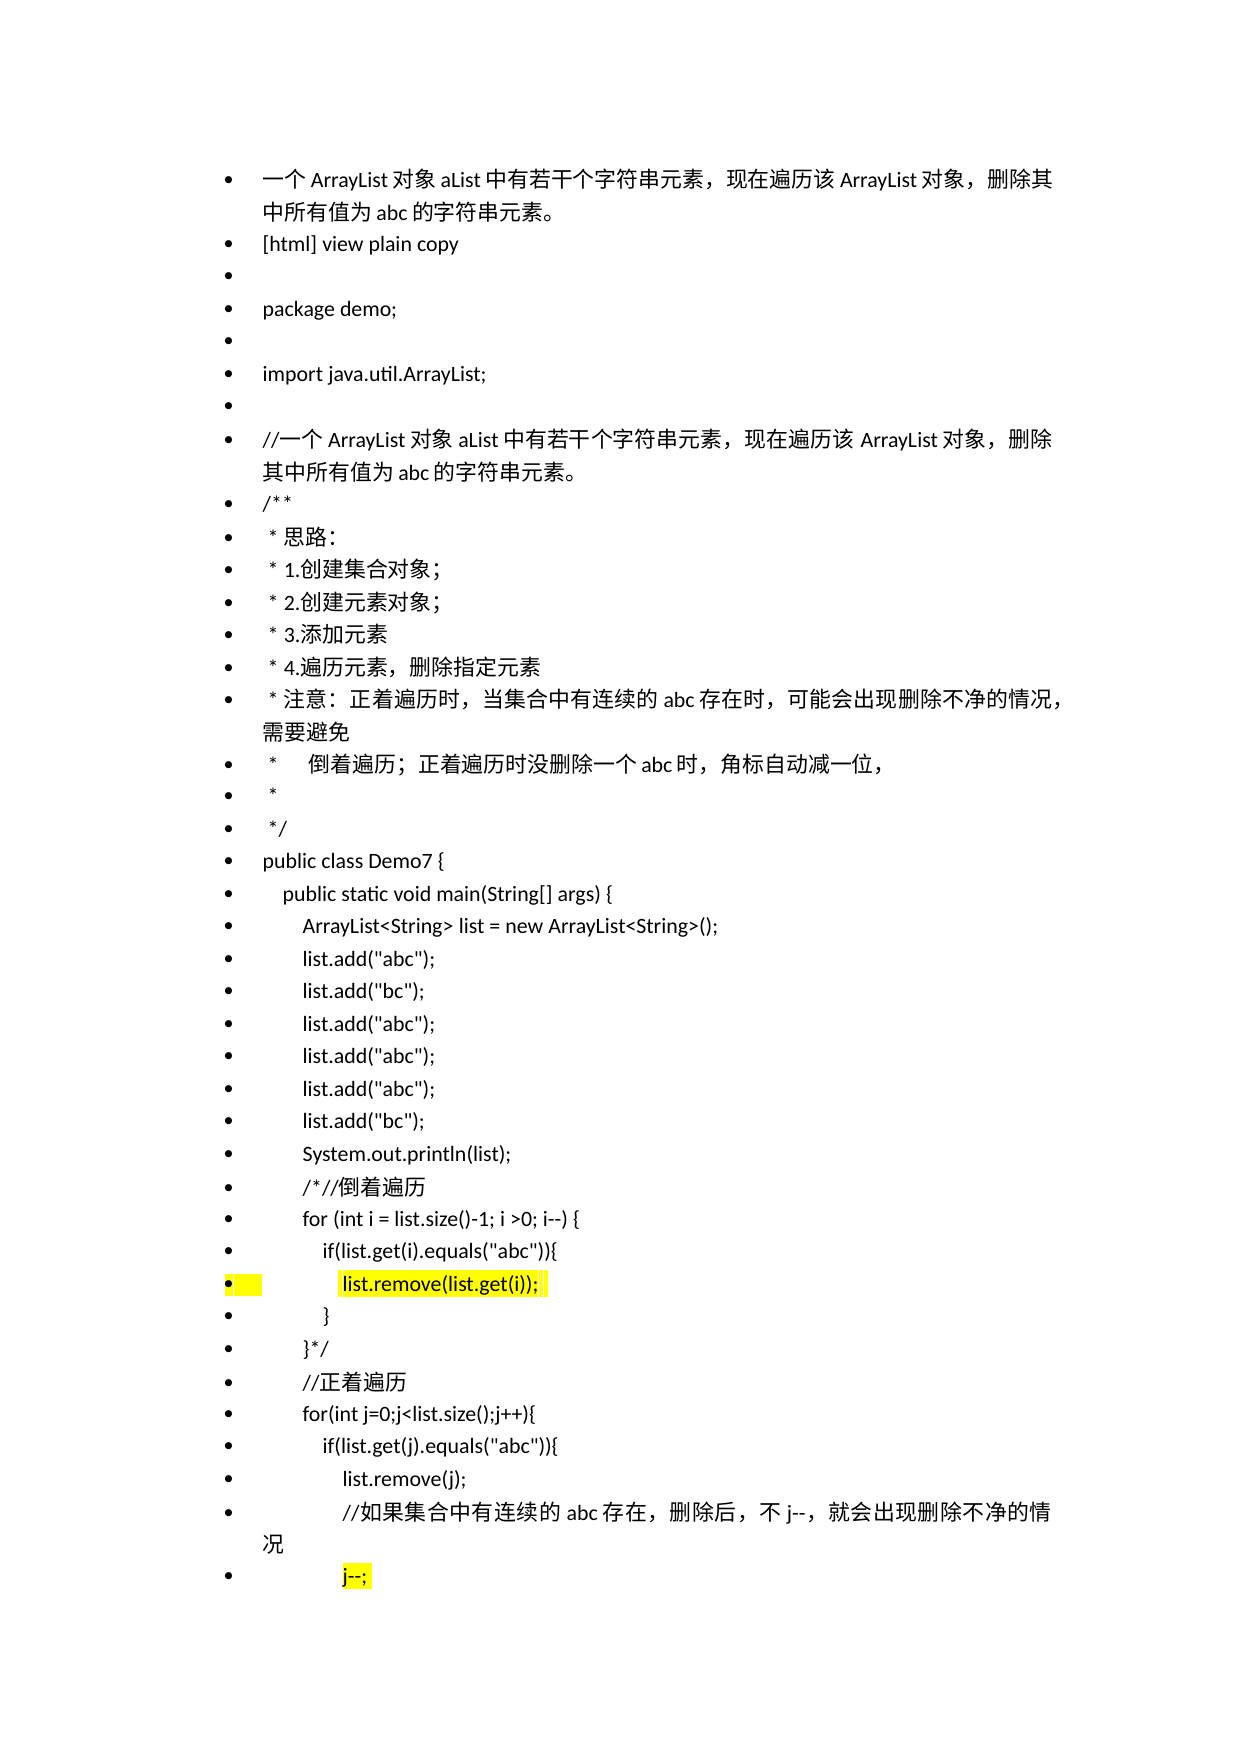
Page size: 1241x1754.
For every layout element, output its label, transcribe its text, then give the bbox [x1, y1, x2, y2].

list public class Demo7 { [225, 844, 1053, 877]
list for(int j=0;j<list.size();j++){ [225, 1397, 1053, 1429]
list j--; [225, 1559, 1053, 1592]
list ArrayList<String> list = new ArrayList<String>(); [225, 909, 1053, 942]
list * 思路： [225, 519, 1053, 552]
list */ [225, 812, 1053, 844]
list * 倒着遍历；正着遍历时没删除一个abc时，角标自动减一位， [225, 747, 1053, 779]
list * 4.遍历元素，删除指定元素 [225, 649, 1053, 682]
list list.add("abc"); [225, 1007, 1053, 1039]
list public static void main(String[] args) { [225, 877, 1053, 909]
list /*//倒着遍历 [225, 1169, 1053, 1202]
list System.out.println(list); [225, 1137, 1053, 1169]
list if(list.get(i).equals("abc")){ [225, 1234, 1053, 1267]
list }*/ [225, 1332, 1053, 1364]
list list.add("bc"); [225, 1104, 1053, 1137]
list * [225, 779, 1053, 812]
list 一个ArrayList对象aList中有若干个字符串元素，现在遍历该ArrayList对象，删除其中所有值为abc的字符串元素。 [225, 162, 1053, 227]
list if(list.get(j).equals("abc")){ [225, 1429, 1053, 1462]
list list.add("bc"); [225, 974, 1053, 1007]
list //如果集合中有连续的abc存在，删除后，不j--，就会出现删除不净的情况 [225, 1494, 1053, 1559]
list list.remove(list.get(i)); [225, 1267, 1053, 1299]
list //一个ArrayList对象aList中有若干个字符串元素，现在遍历该ArrayList对象，删除其中所有值为abc的字符串元素。 [225, 422, 1053, 487]
list list.add("abc"); [225, 1039, 1053, 1072]
list list.add("abc"); [225, 1072, 1053, 1104]
list for (int i = list.size()-1; i >0; i--) { [225, 1202, 1053, 1234]
list * 2.创建元素对象； [225, 584, 1053, 617]
list * 注意：正着遍历时，当集合中有连续的abc存在时，可能会出现删除不净的情况，需要避免 [225, 682, 1053, 747]
list * 3.添加元素 [225, 617, 1053, 649]
list list.remove(j); [225, 1462, 1053, 1494]
list [html] view plain copy [225, 227, 1053, 259]
list import java.util.ArrayList; [225, 357, 1053, 389]
list /** [225, 487, 1053, 519]
list * 1.创建集合对象； [225, 552, 1053, 584]
list list.add("abc"); [225, 942, 1053, 974]
list package demo; [225, 292, 1053, 324]
list //正着遍历 [225, 1364, 1053, 1397]
list } [225, 1299, 1053, 1332]
